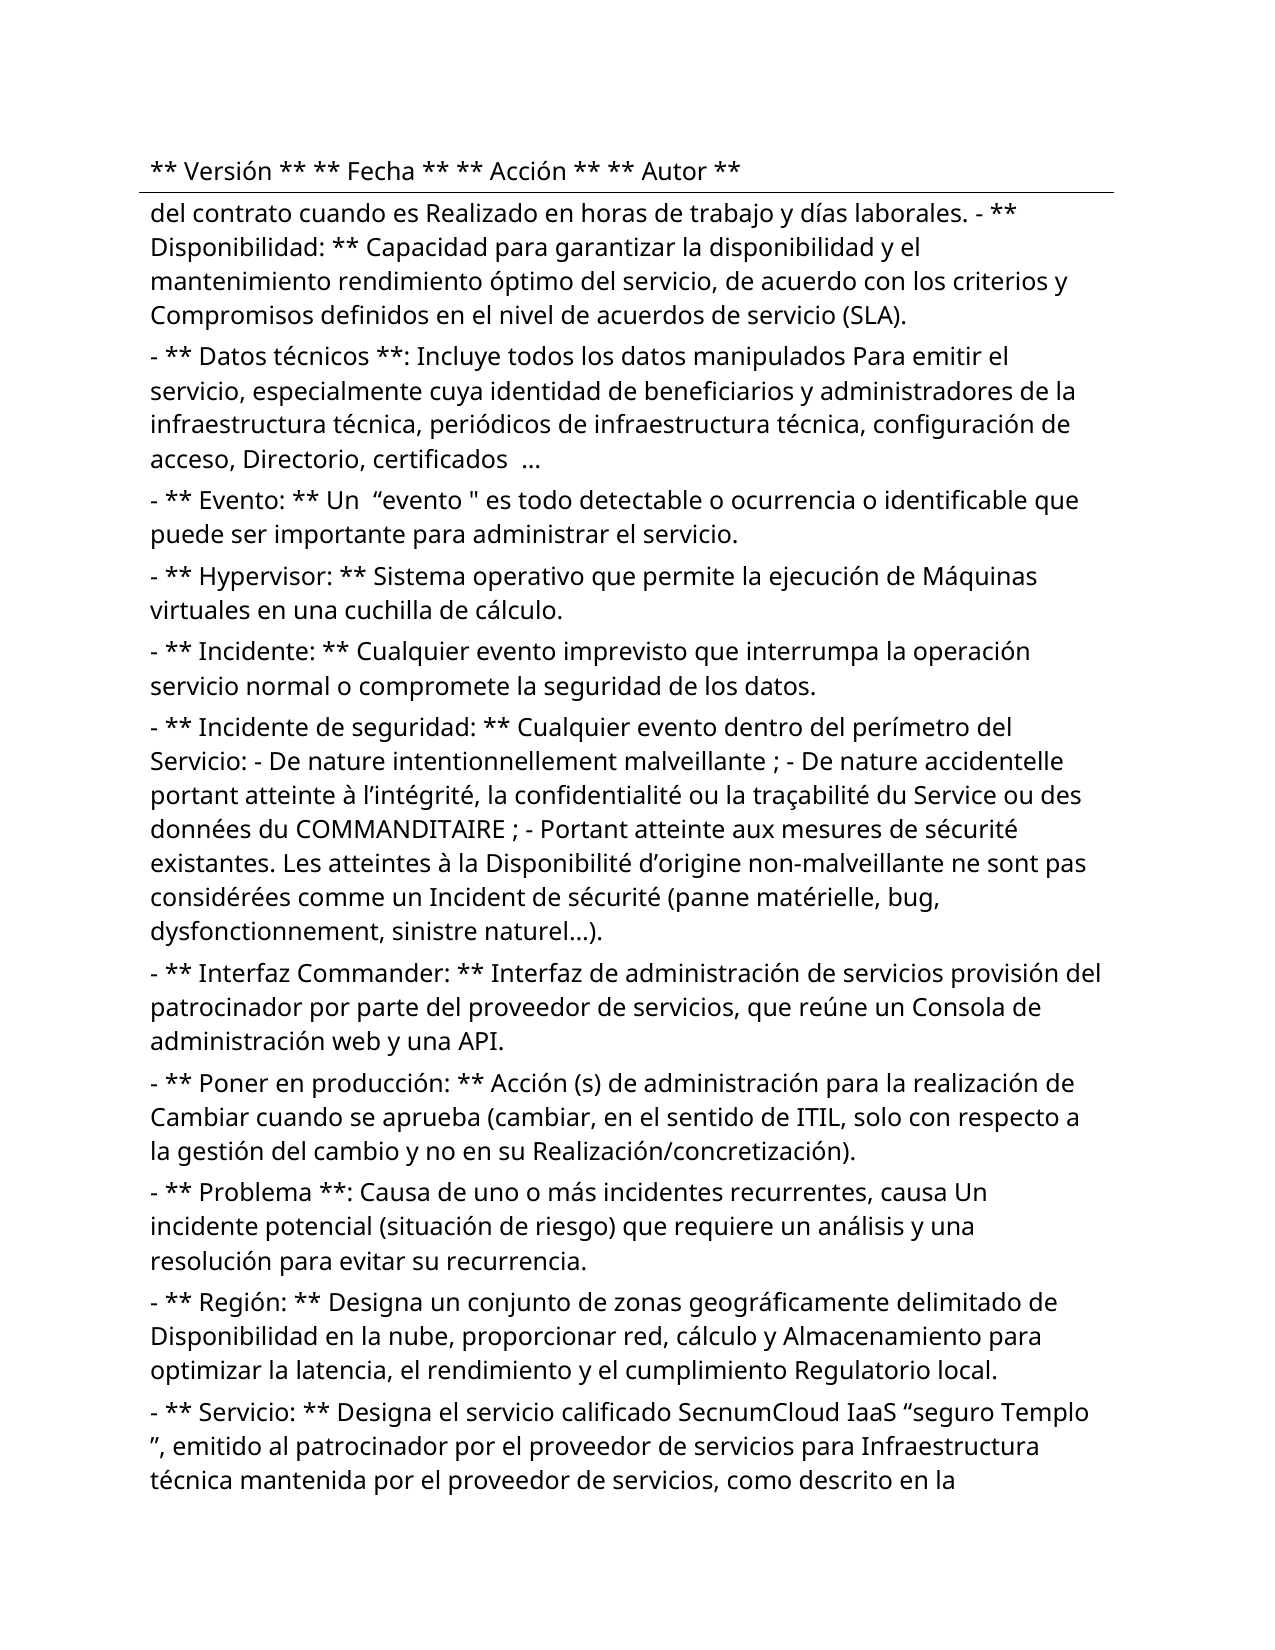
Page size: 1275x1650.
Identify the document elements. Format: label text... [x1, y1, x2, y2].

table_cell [139, 1391, 1114, 1497]
table_cell - ** Problema **: Causa de uno o más incidentes recurrentes, causa Un incidente potencial (situación de riesgo) que requiere un análisis y una resolución para evitar su recurrencia. [139, 1171, 1114, 1281]
table_cell - ** Hypervisor: ** Sistema operativo que permite la ejecución de Máquinas virtuales en una cuchilla de cálculo. [139, 555, 1114, 630]
table_cell - ** Datos técnicos **: Incluye todos los datos manipulados Para emitir el servicio, especialmente cuya identidad de beneficiarios y administradores de la infraestructura técnica, periódicos de infraestructura técnica, configuración de acceso, Directorio, certificados … [139, 335, 1114, 479]
table_cell - ** Poner en producción: ** Acción (s) de administración para la realización de Cambiar cuando se aprueba (cambiar, en el sentido de ITIL, solo con respecto a la gestión del cambio y no en su Realización/concretización). [139, 1062, 1114, 1171]
table_cell - ** Región: ** Designa un conjunto de zonas geográficamente delimitado de Disponibilidad en la nube, proporcionar red, cálculo y Almacenamiento para optimizar la latencia, el rendimiento y el cumplimiento Regulatorio local. [139, 1281, 1114, 1391]
table_cell - ** Incidente: ** Cualquier evento imprevisto que interrumpa la operación servicio normal o compromete la seguridad de los datos. [139, 630, 1114, 706]
table_cell - ** Evento: ** Un “evento " es todo detectable o ocurrencia o identificable que puede ser importante para administrar el servicio. [139, 479, 1114, 555]
table_cell - ** Interfaz Commander: ** Interfaz de administración de servicios provisión del patrocinador por parte del proveedor de servicios, que reúne un Consola de administración web y una API. [139, 952, 1114, 1062]
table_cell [139, 193, 1114, 335]
table_cell - ** Incidente de seguridad: ** Cualquier evento dentro del perímetro del Servicio: - De nature intentionnellement malveillante ; - De nature accidentelle portant atteinte à l’intégrité, la confidentialité ou la traçabilité du Service ou des données du COMMANDITAIRE ; - Portant atteinte aux mesures de sécurité existantes. Les atteintes à la Disponibilité d’origine non-malveillante ne sont pas considérées comme un Incident de sécurité (panne matérielle, bug, dysfonctionnement, sinistre naturel…). [139, 706, 1114, 952]
table_header ** Versión ** ** Fecha ** ** Acción ** ** Autor ** [139, 150, 1114, 192]
